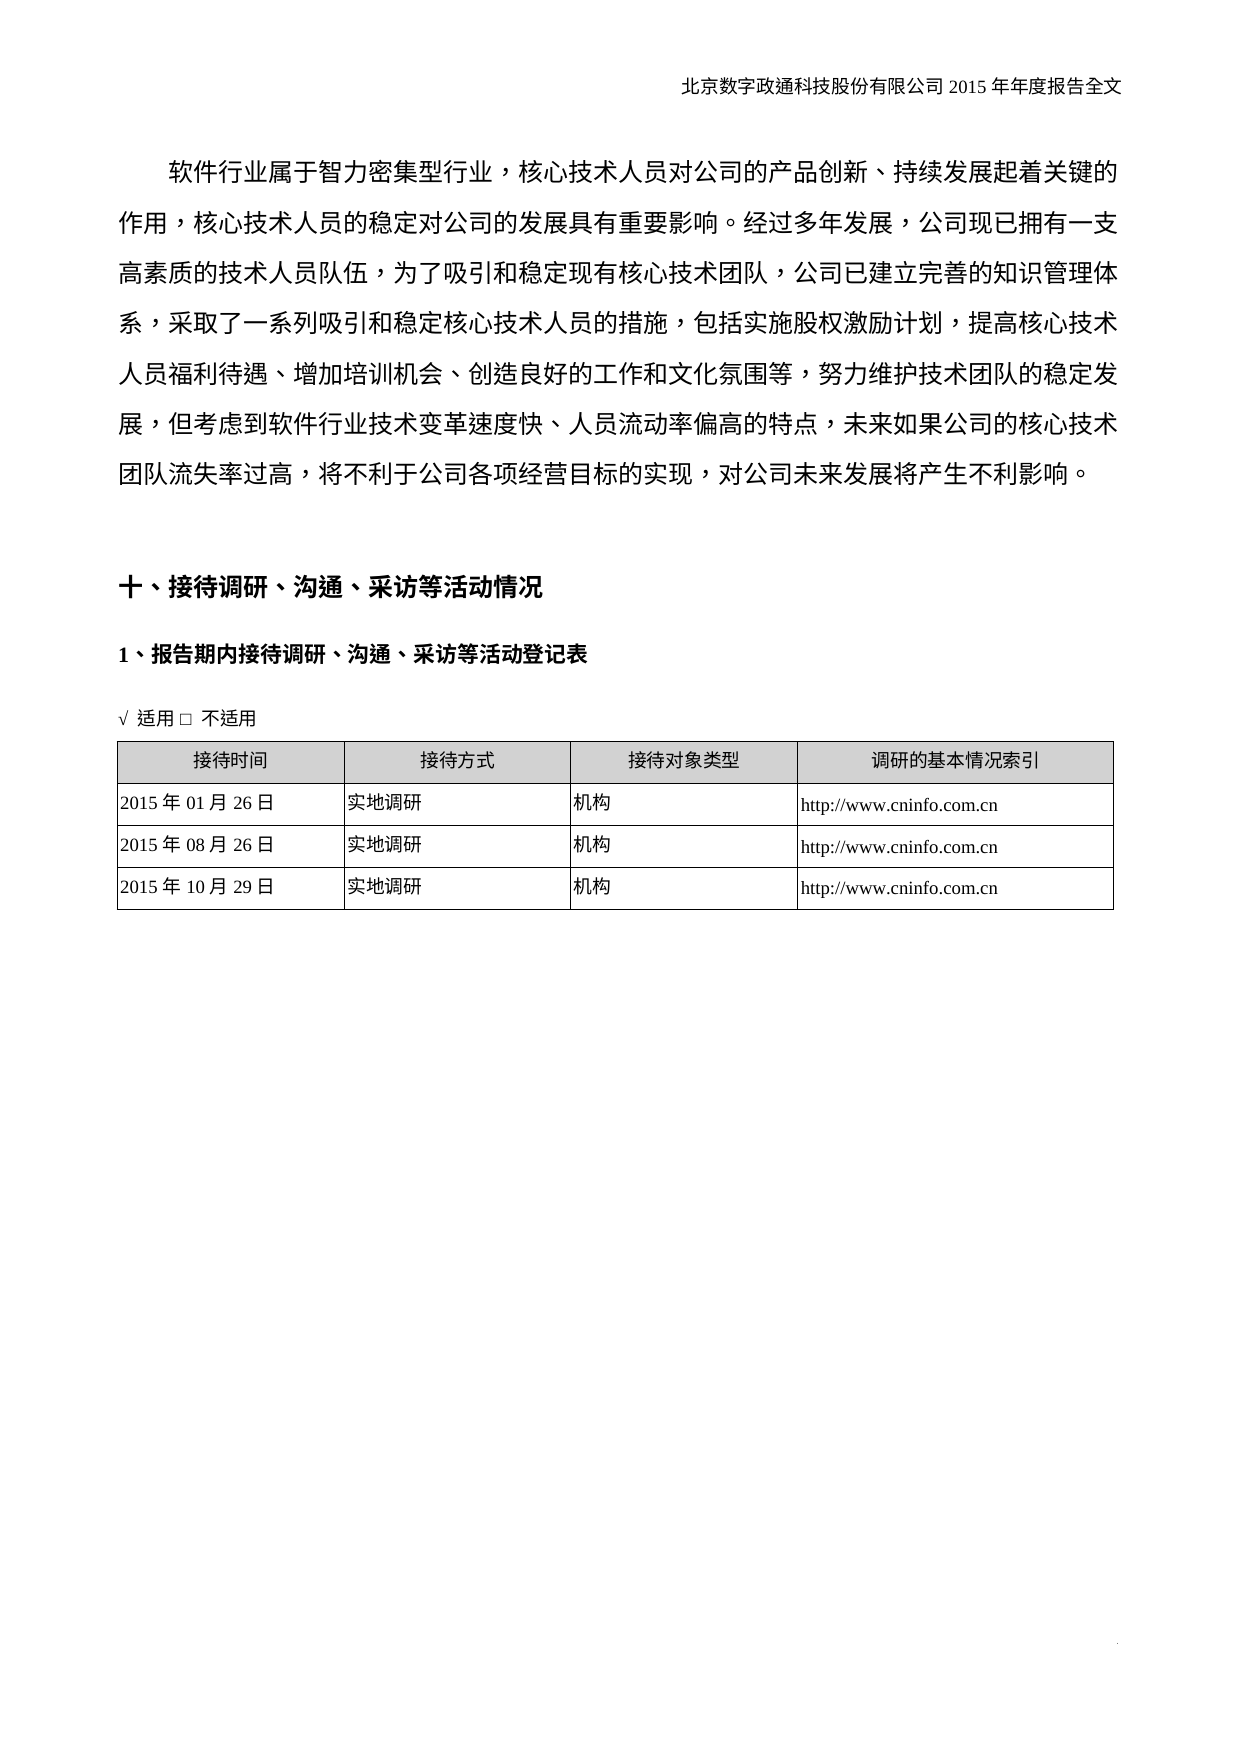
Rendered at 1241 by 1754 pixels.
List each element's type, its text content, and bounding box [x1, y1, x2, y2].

text 1、报告期内接待调研、沟通、采访等活动登记表 [118, 638, 1122, 668]
text 软件行业属于智力密集型行业，核心技术人员对公司的产品创新、持续发展起着关键的 作用，核心技术人员的稳定对公司的发展具有重要影响。经过多年发展，公司现已拥有一支 高素质的技术人员队伍，为了吸引和稳定现有核心技术团队，公司已建立完善的知识管理体 系，采取了一系列吸引和稳定核心技术人员的措施，包括实施股权激励计划，提高核心技术 人员福利待遇、增加培训机会、创造良好的工作和文化氛围等，努力维护技术团队的稳定发 展，但考虑到软件行业技术变革速度快、人员流动率偏高的特点，未来如果公司的核心技术 团队流失率过高，将不利于公司各项经营目标的实现，对公司未来发展将产生不利影响。 [118, 155, 1122, 491]
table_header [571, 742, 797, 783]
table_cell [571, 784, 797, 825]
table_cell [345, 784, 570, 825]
subtitle 十、接待调研、沟通、采访等活动情况 [118, 569, 1122, 603]
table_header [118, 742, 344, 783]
text √ 适用 □ 不适用 [118, 705, 1122, 731]
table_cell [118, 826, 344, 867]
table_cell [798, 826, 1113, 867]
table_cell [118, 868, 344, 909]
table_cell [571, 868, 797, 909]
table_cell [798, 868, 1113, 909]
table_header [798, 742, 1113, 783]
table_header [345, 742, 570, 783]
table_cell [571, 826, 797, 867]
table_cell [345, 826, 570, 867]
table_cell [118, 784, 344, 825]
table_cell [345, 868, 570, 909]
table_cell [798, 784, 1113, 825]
